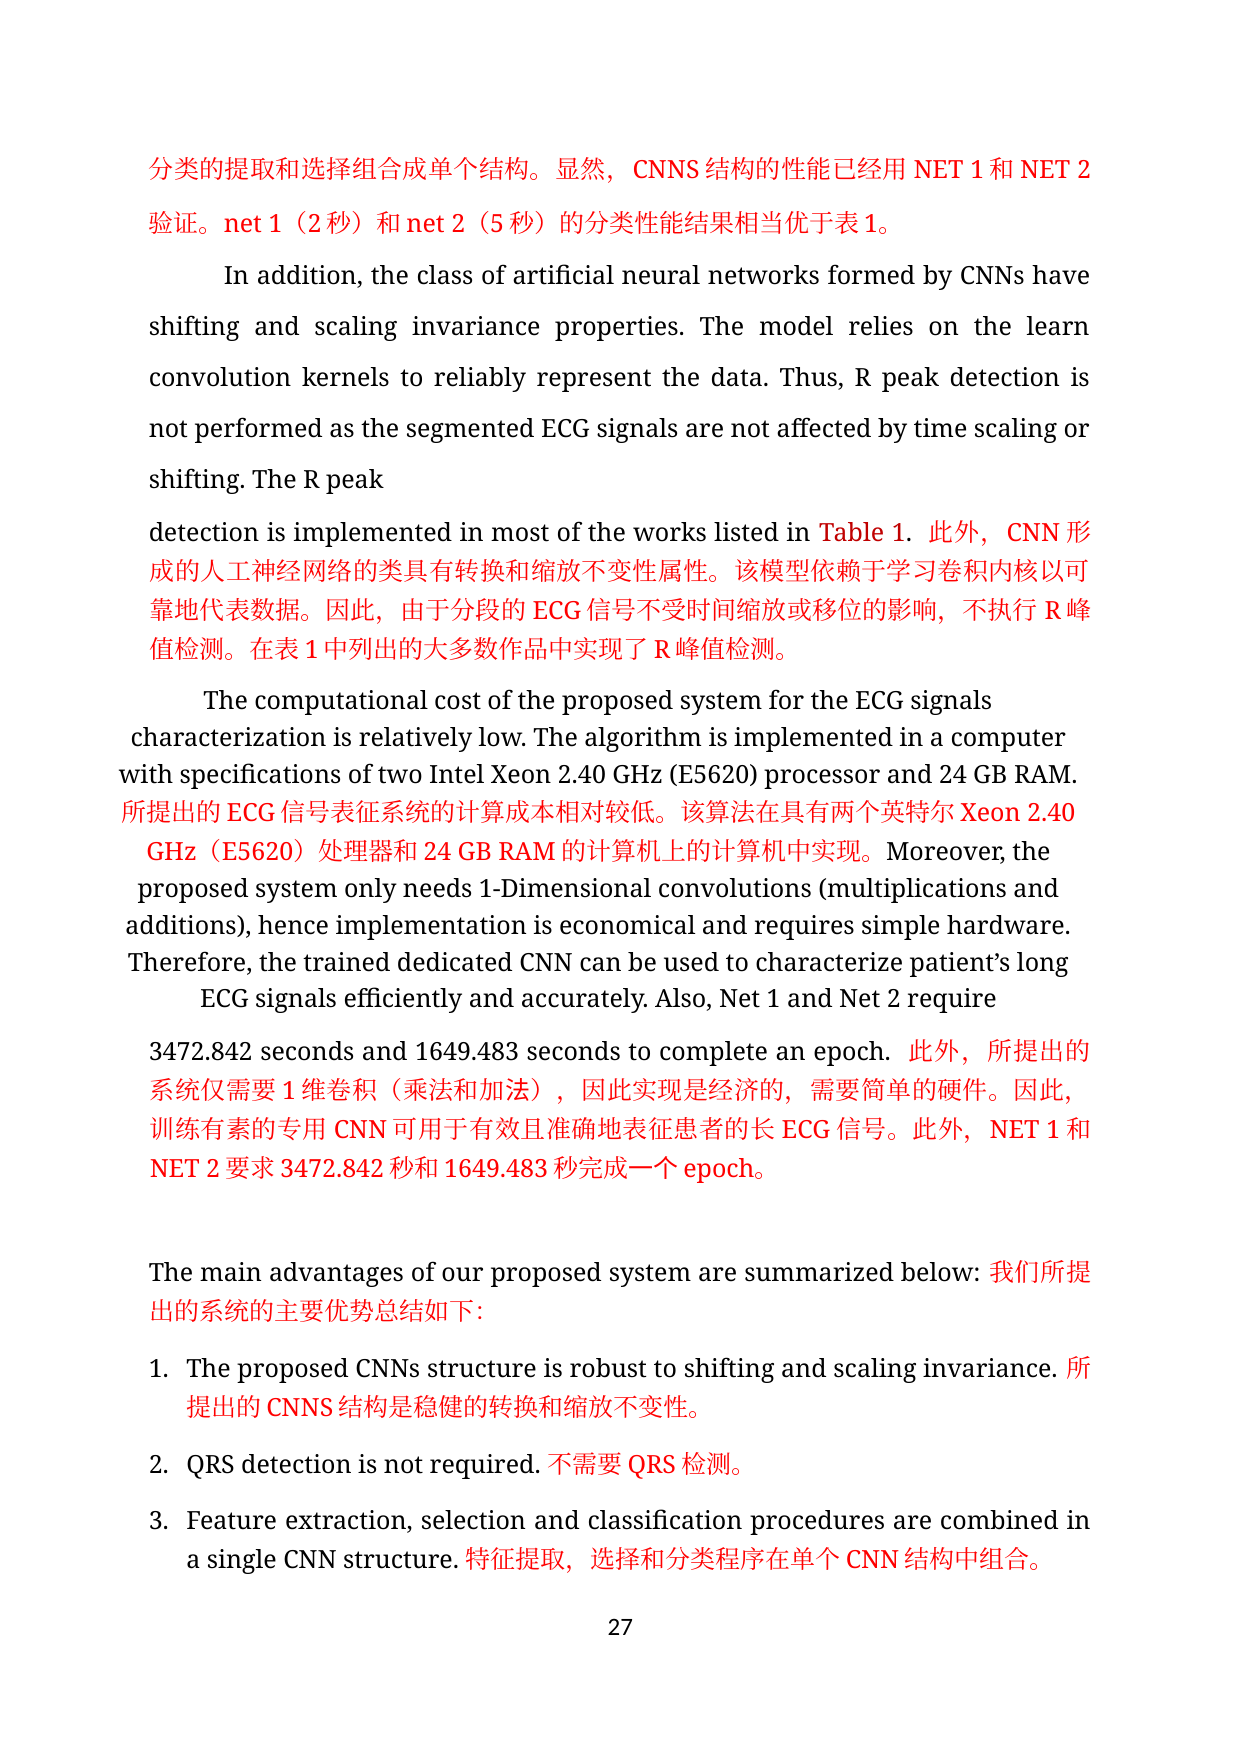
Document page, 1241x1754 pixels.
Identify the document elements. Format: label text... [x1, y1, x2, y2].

text 3472.842 seconds and 1649.483 seconds to complete an epoch. 此外，所提出的系统仅需要1维卷积（乘法和加法），因此实现是经济的，需要简单的硬件。因此，训练有素的专用CNN可用于有效且准确地表征患者的长ECG信号。此外，NET 1和NET 2要求3472.842秒和1649.483秒完成一个epoch。 [148, 1032, 1091, 1185]
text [148, 150, 1091, 240]
list The proposed CNNs structure is robust to shifting and scaling invariance. 所提出的CNNS结构是稳健的转换和缩放不变性。 [148, 1349, 1091, 1424]
text The main advantages of our proposed system are summarized below: 我们所提出的系统的主要优势总结如下： [148, 1253, 1091, 1328]
list Feature extraction, selection and classification procedures are combined in a single CNN structure. 特征提取，选择和分类程序在单个CNN结构中组合。 [148, 1502, 1091, 1575]
text The computational cost of the proposed system for the ECG signals characterization is relatively low. The algorithm is implemented in a computer with specifications of two Intel Xeon 2.40 GHz (E5620) processor and 24 GB RAM. 所提出的ECG信号表征系统的计算成本相对较低。该算法在具有两个英特尔Xeon 2.40 GHz（E5620）处理器和24 GB RAM的计算机上的计算机中实现。Moreover, the proposed system only needs 1-Dimensional convolutions (multiplications and additions), hence implementation is economical and requires simple hardware. Therefore, the trained dedicated CNN can be used to characterize patient’s long ECG signals efficiently and accurately. Also, Net 1 and Net 2 require [104, 683, 1091, 1015]
text detection is implemented in most of the works listed in Table 1. 此外，CNN形成的人工神经网络的类具有转换和缩放不变性属性。该模型依赖于学习卷积内核以可靠地代表数据。因此，由于分段的ECG信号不受时间缩放或移位的影响，不执行R峰值检测。在表1中列出的大多数作品中实现了R峰值检测。 [148, 513, 1091, 666]
list QRS detection is not required. 不需要QRS检测。 [148, 1445, 1091, 1481]
text In addition, the class of artificial neural networks formed by CNNs have shifting and scaling invariance properties. The model relies on the learn convolution kernels to reliably represent the data. Thus, R peak detection is not performed as the segmented ECG signals are not affected by time scaling or shifting. The R peak [148, 258, 1091, 496]
